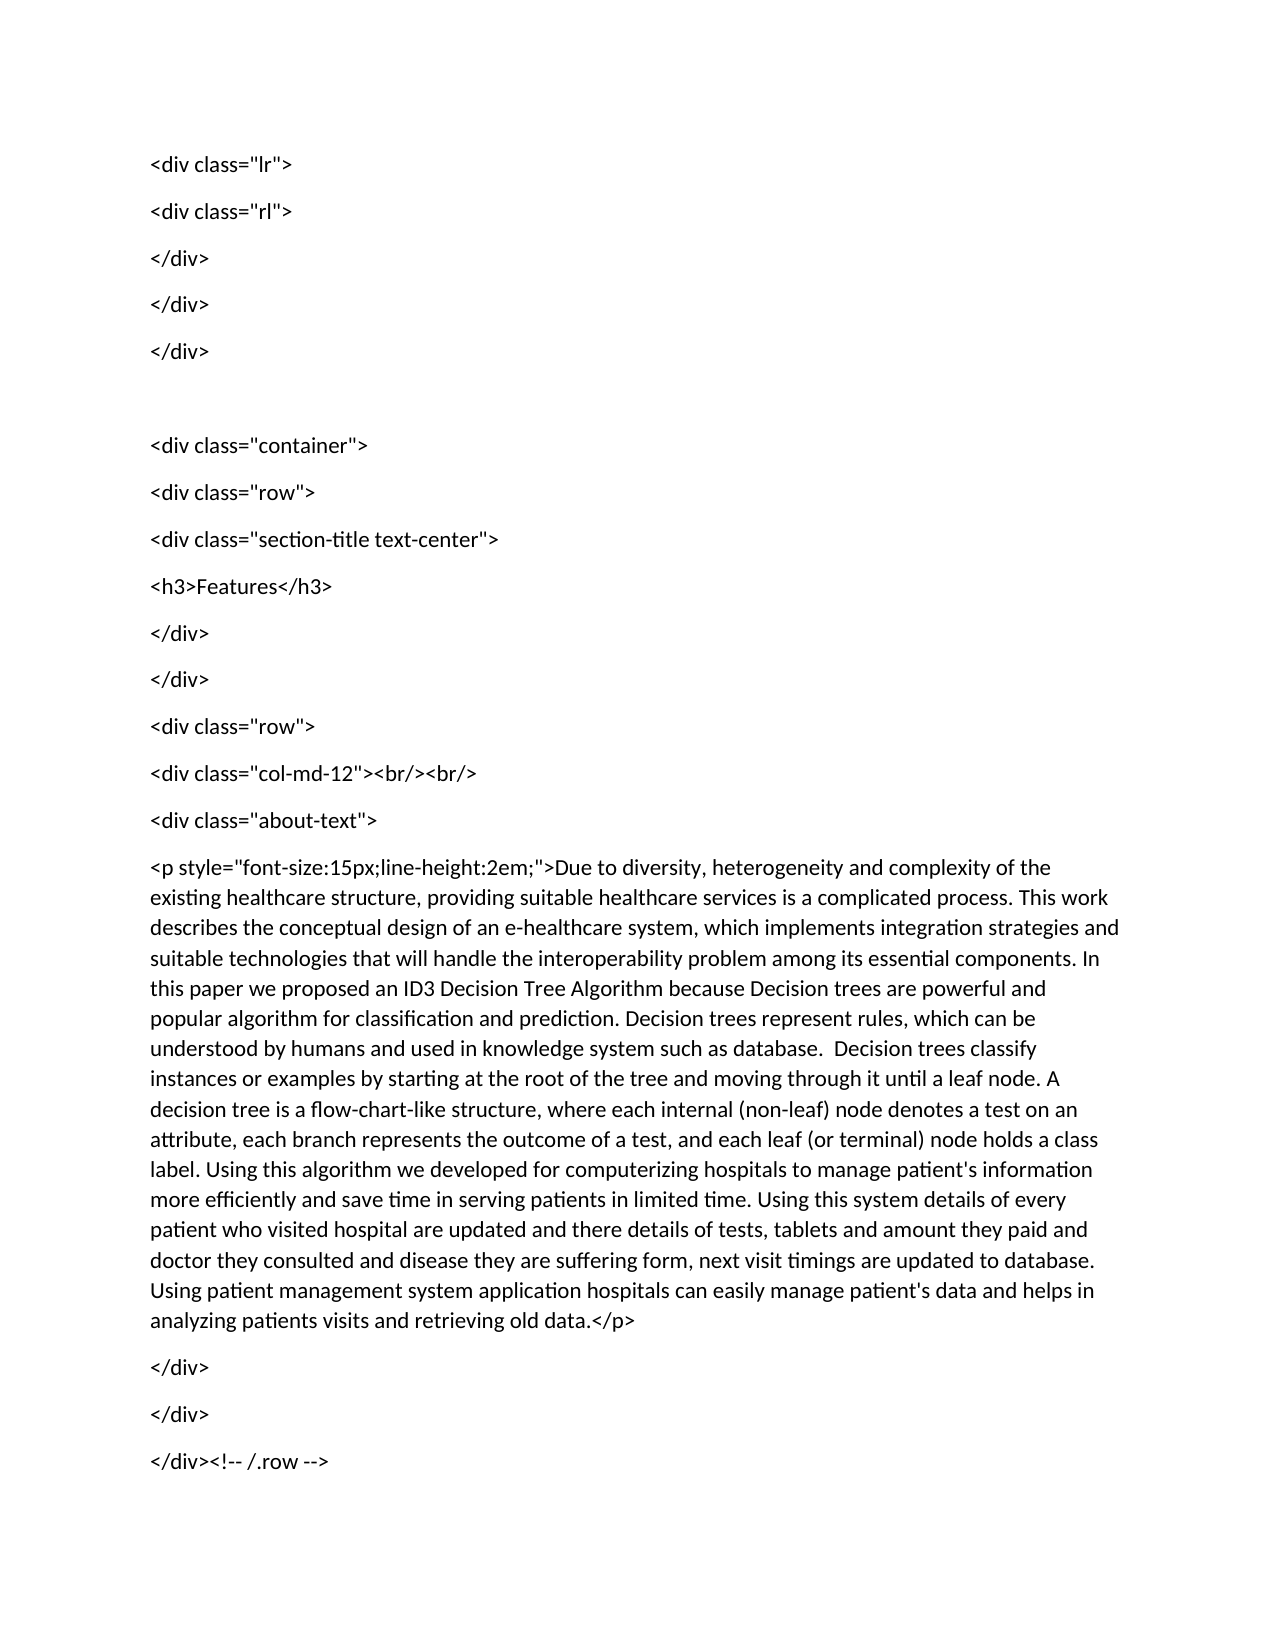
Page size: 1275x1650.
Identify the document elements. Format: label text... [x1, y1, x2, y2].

text </div> [150, 666, 1125, 694]
text <h3>Features</h3> [150, 572, 1125, 600]
text </div> [150, 337, 1125, 366]
text <div class="section-title text-center"> [150, 525, 1125, 553]
text </div> [150, 1353, 1125, 1381]
text </div> [150, 244, 1125, 272]
text <div class="lr"> [150, 150, 1125, 178]
text </div> [150, 1400, 1125, 1428]
text </div> [150, 619, 1125, 647]
text <p style="font-size:15px;line-height:2em;">Due to diversity, heterogeneity and complexity of the existing healthcare structure, providing suitable healthcare services is a complicated process. This work describes the conceptual design of an e-healthcare system, which implements integration strategies and suitable technologies that will handle the interoperability problem among its essential components. In this paper we proposed an ID3 Decision Tree Algorithm because Decision trees are powerful and popular algorithm for classification and prediction. Decision trees represent rules, which can be understood by humans and used in knowledge system such as database. Decision trees classify instances or examples by starting at the root of the tree and moving through it until a leaf node. A decision tree is a flow-chart-like structure, where each internal (non-leaf) node denotes a test on an attribute, each branch represents the outcome of a test, and each leaf (or terminal) node holds a class label. Using this algorithm we developed for computerizing hospitals to manage patient's information more efficiently and save time in serving patients in limited time. Using this system details of every patient who visited hospital are updated and there details of tests, tablets and amount they paid and doctor they consulted and disease they are suffering form, next visit timings are updated to database. Using patient management system application hospitals can easily manage patient's data and helps in analyzing patients visits and retrieving old data.</p> [150, 853, 1125, 1334]
text <div class="col-md-12"><br/><br/> [150, 759, 1125, 787]
text <div class="rl"> [150, 197, 1125, 225]
text <div class="row"> [150, 478, 1125, 506]
text </div><!-- /.row --> [150, 1447, 1125, 1475]
text <div class="row"> [150, 712, 1125, 741]
text <div class="about-text"> [150, 806, 1125, 834]
text </div> [150, 291, 1125, 319]
text <div class="container"> [150, 431, 1125, 459]
